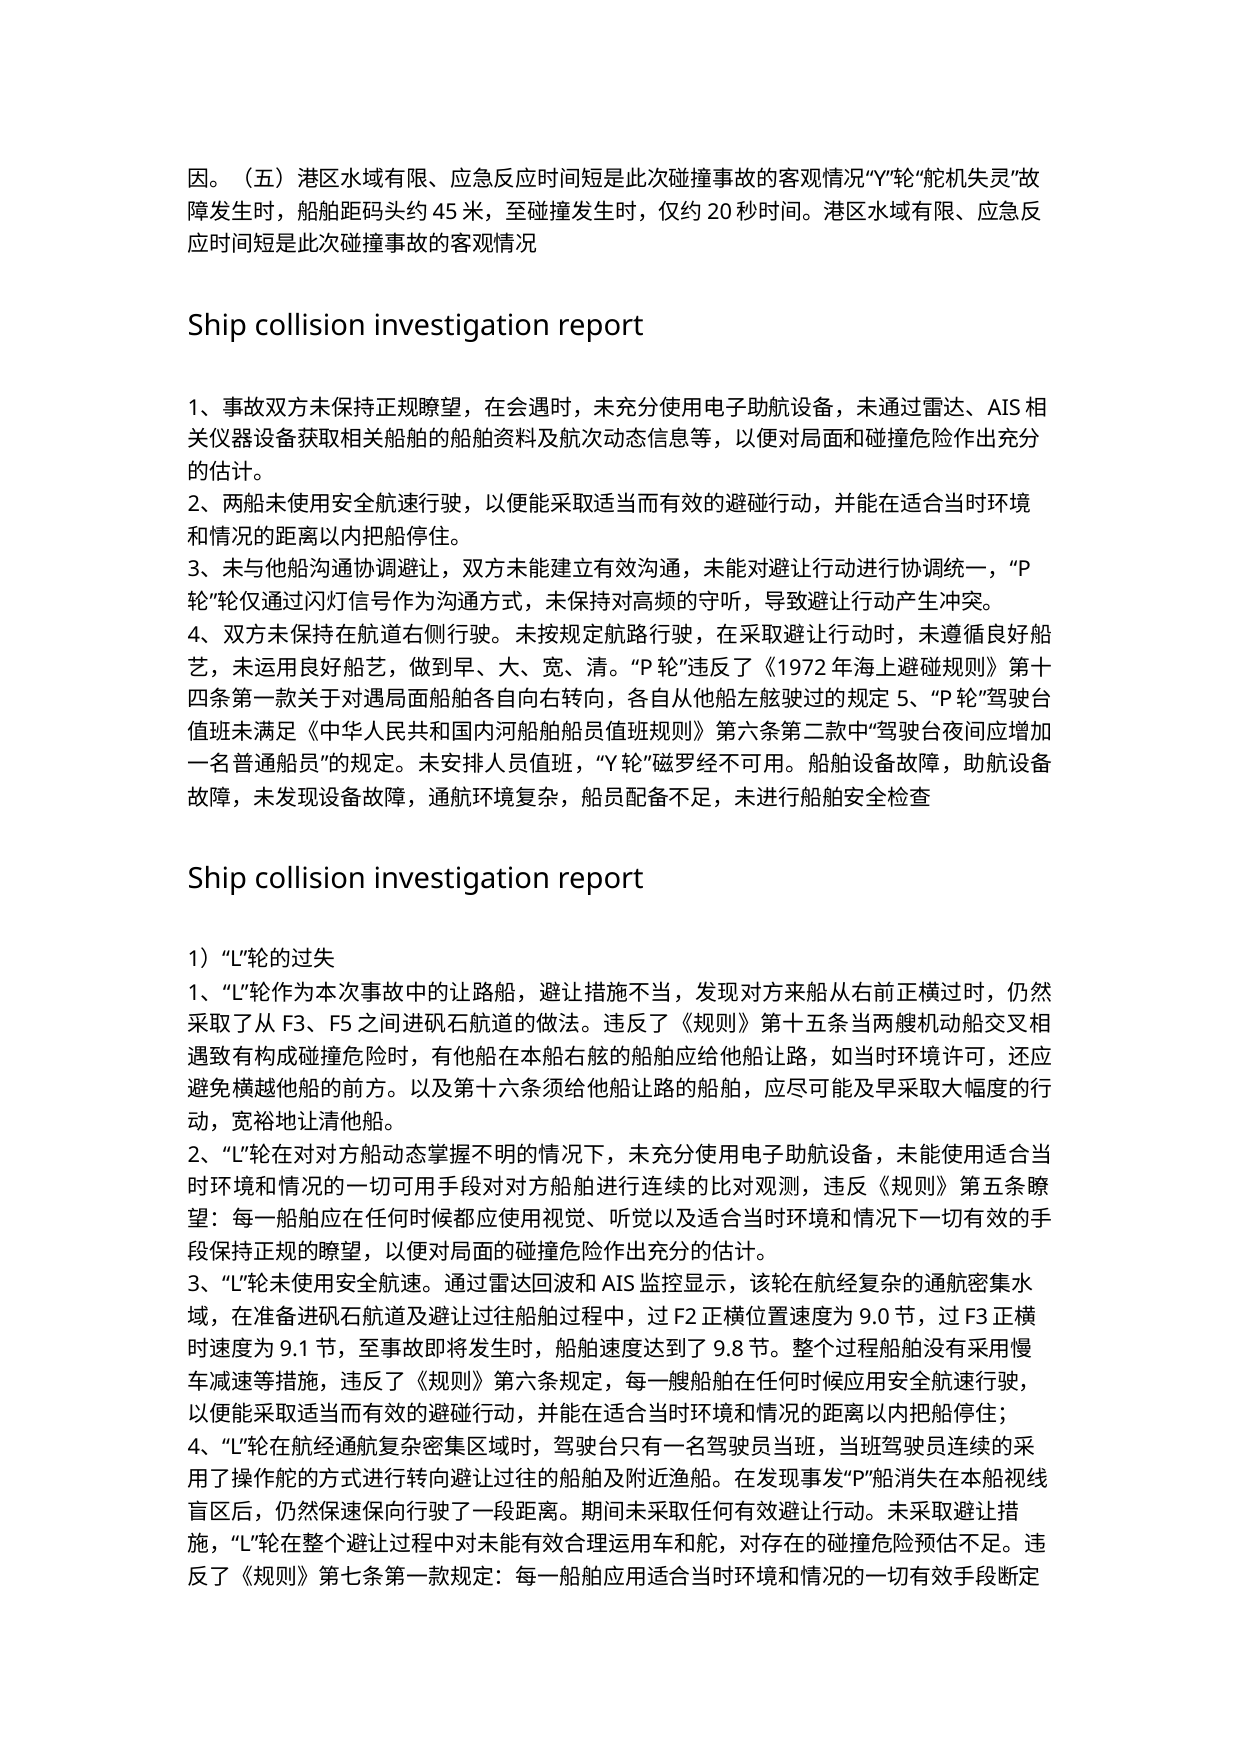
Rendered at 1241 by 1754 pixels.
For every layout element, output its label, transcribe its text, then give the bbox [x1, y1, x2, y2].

text 4、双方未保持在航道右侧行驶。未按规定航路行驶，在采取避让行动时，未遵循良好船艺，未运用良好船艺，做到早、大、宽、清。“P轮”违反了《1972年海上避碰规则》第十四条第一款关于对遇局面船舶各自向右转向，各自从他船左舷驶过的规定5、“P轮”驾驶台值班未满足《中华人民共和国内河船舶船员值班规则》第六条第二款中“驾驶台夜间应增加一名普通船员”的规定。未安排人员值班，“Y轮”磁罗经不可用。船舶设备故障，助航设备故障，未发现设备故障，通航环境复杂，船员配备不足，未进行船舶安全检查 [187, 617, 1053, 812]
list 2、两船未使用安全航速行驶，以便能采取适当而有效的避碰行动，并能在适合当时环境和情况的距离以内把船停住。 [187, 487, 1053, 552]
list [187, 162, 1053, 259]
list 3、未与他船沟通协调避让，双方未能建立有效沟通，未能对避让行动进行协调统一，“P轮”轮仅通过闪灯信号作为沟通方式，未保持对高频的守听，导致避让行动产生冲突。 [187, 552, 1053, 617]
list 3、“L”轮未使用安全航速。通过雷达回波和AIS监控显示，该轮在航经复杂的通航密集水域，在准备进矾石航道及避让过往船舶过程中，过F2正横位置速度为9.0节，过F3正横时速度为9.1节，至事故即将发生时，船舶速度达到了9.8节。整个过程船舶没有采用慢车减速等措施，违反了《规则》第六条规定，每一艘船舶在任何时候应用安全航速行驶，以便能采取适当而有效的避碰行动，并能在适合当时环境和情况的距离以内把船停住； [187, 1267, 1053, 1429]
text Ship collision investigation report [187, 844, 1053, 909]
text Ship collision investigation report [187, 292, 1053, 357]
list 1、事故双方未保持正规瞭望，在会遇时，未充分使用电子助航设备，未通过雷达、AIS相关仪器设备获取相关船舶的船舶资料及航次动态信息等，以便对局面和碰撞危险作出充分的估计。 [187, 389, 1053, 487]
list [187, 1429, 1053, 1592]
text 1、“L”轮作为本次事故中的让路船，避让措施不当，发现对方来船从右前正横过时，仍然采取了从F3、F5之间进矾石航道的做法。违反了《规则》第十五条当两艘机动船交叉相遇致有构成碰撞危险时，有他船在本船右舷的船舶应给他船让路，如当时环境许可，还应避免横越他船的前方。以及第十六条须给他船让路的船舶，应尽可能及早采取大幅度的行动，宽裕地让清他船。 [187, 974, 1053, 1137]
text 2、“L”轮在对对方船动态掌握不明的情况下，未充分使用电子助航设备，未能使用适合当时环境和情况的一切可用手段对对方船舶进行连续的比对观测，违反《规则》第五条瞭望：每一船舶应在任何时候都应使用视觉、听觉以及适合当时环境和情况下一切有效的手段保持正规的瞭望，以便对局面的碰撞危险作出充分的估计。 [187, 1137, 1053, 1267]
list 1）“L”轮的过失 [187, 942, 1053, 974]
